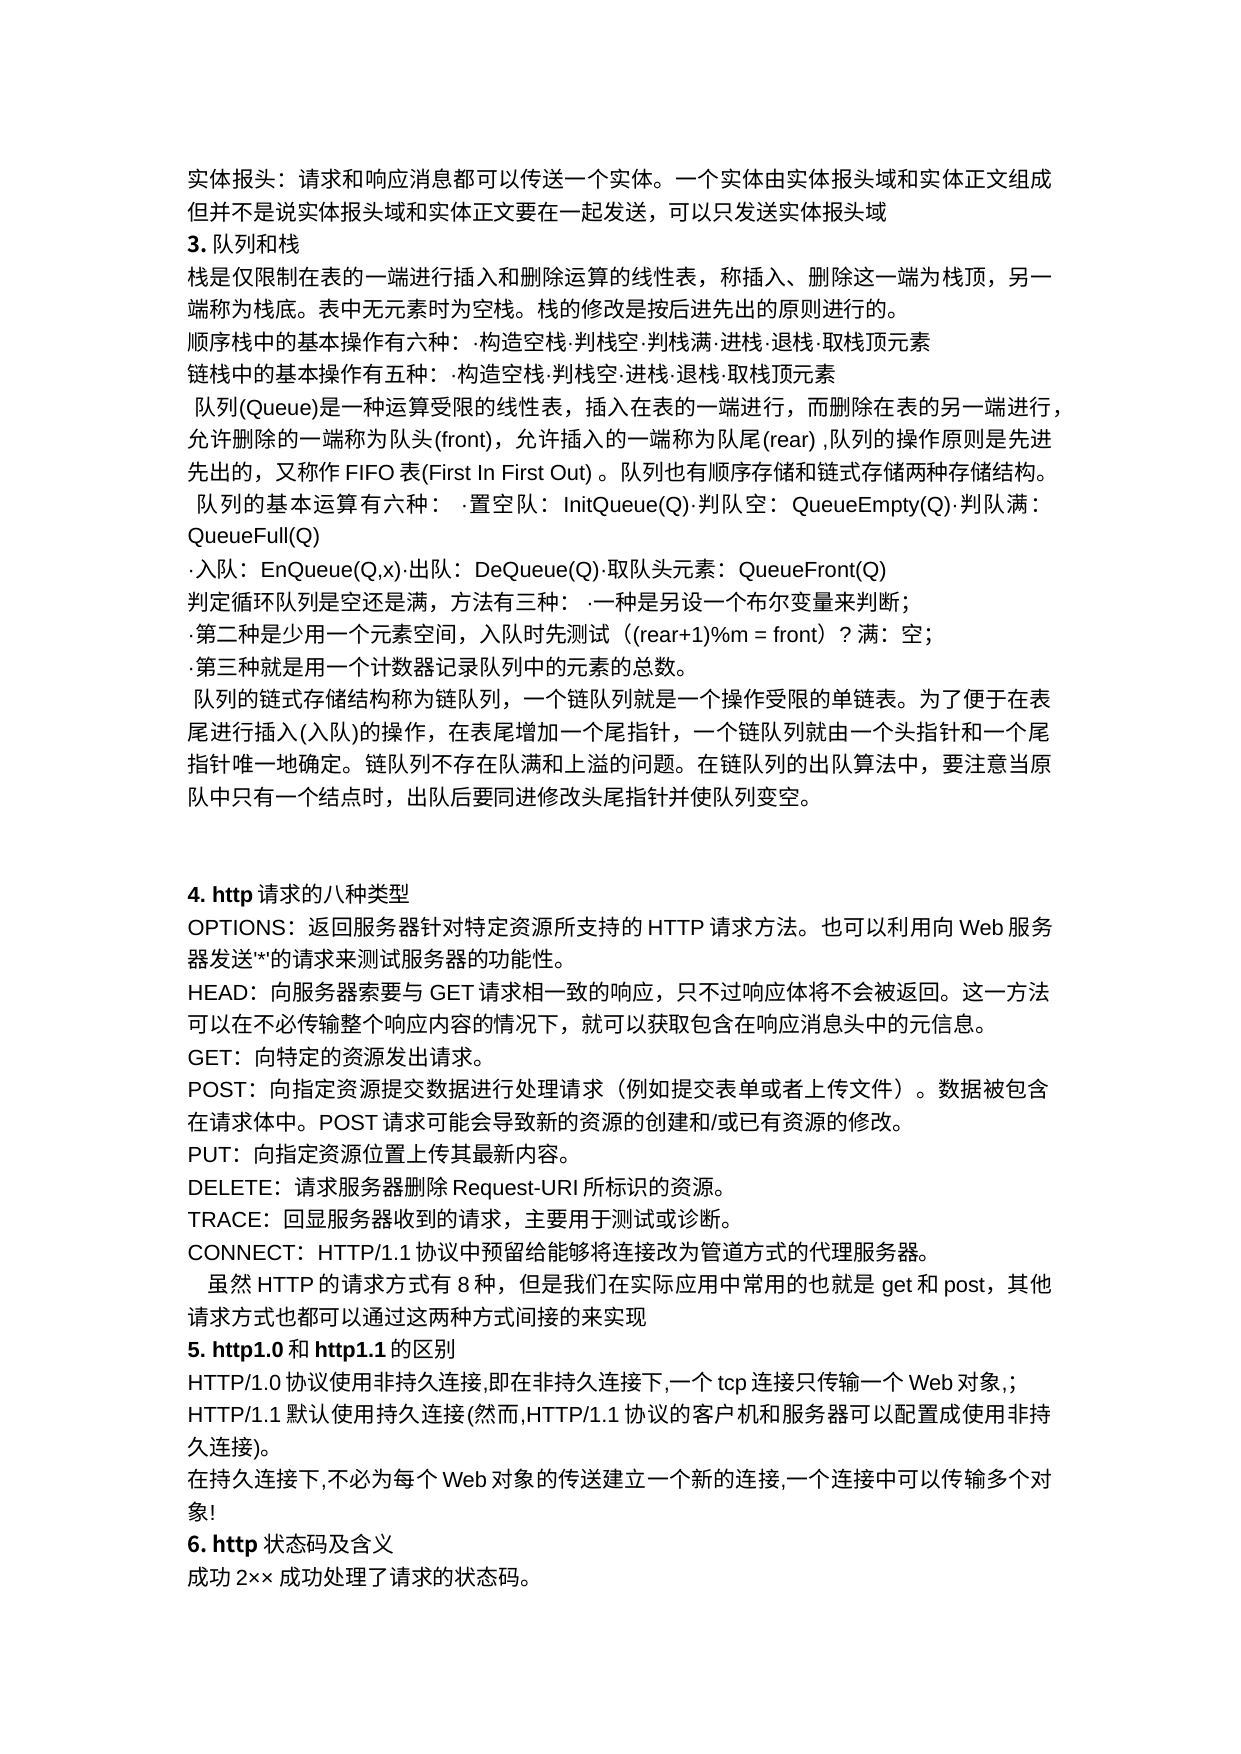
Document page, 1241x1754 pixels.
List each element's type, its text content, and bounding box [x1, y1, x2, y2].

text 在持久连接下,不必为每个Web对象的传送建立一个新的连接,一个连接中可以传输多个对象! [187, 1462, 1053, 1527]
text TRACE：回显服务器收到的请求，主要用于测试或诊断。 [187, 1202, 1053, 1234]
text 实体报头：请求和响应消息都可以传送一个实体。一个实体由实体报头域和实体正文组成，但并不是说实体报头域和实体正文要在一起发送，可以只发送实体报头域 [187, 162, 1053, 227]
text 队列(Queue)是一种运算受限的线性表，插入在表的一端进行，而删除在表的另一端进行，允许删除的一端称为队头(front)，允许插入的一端称为队尾(rear) ,队列的操作原则是先进先出的，又称作FIFO表(First In First Out) 。队列也有顺序存储和链式存储两种存储结构。 [187, 389, 1053, 487]
text 5. http1.0和http1.1的区别 [187, 1332, 1053, 1364]
text GET：向特定的资源发出请求。 [187, 1039, 1053, 1072]
text DELETE：请求服务器删除Request-URI所标识的资源。 [187, 1169, 1053, 1202]
text 成功2×× 成功处理了请求的状态码。 [187, 1559, 1053, 1592]
text 链栈中的基本操作有五种：·构造空栈·判栈空·进栈·退栈·取栈顶元素 [187, 357, 1053, 389]
text HTTP/1.0协议使用非持久连接,即在非持久连接下,一个tcp连接只传输一个Web对象,； [187, 1364, 1053, 1397]
text CONNECT：HTTP/1.1协议中预留给能够将连接改为管道方式的代理服务器。 [187, 1234, 1053, 1267]
text 6. http状态码及含义 [187, 1527, 1053, 1559]
text ·第三种就是用一个计数器记录队列中的元素的总数。 [187, 649, 1053, 682]
text PUT：向指定资源位置上传其最新内容。 [187, 1137, 1053, 1169]
text 虽然HTTP的请求方式有8种，但是我们在实际应用中常用的也就是get和post，其他请求方式也都可以通过这两种方式间接的来实现 [187, 1267, 1053, 1332]
text 队列的链式存储结构称为链队列，一个链队列就是一个操作受限的单链表。为了便于在表尾进行插入(入队)的操作，在表尾增加一个尾指针，一个链队列就由一个头指针和一个尾指针唯一地确定。链队列不存在队满和上溢的问题。在链队列的出队算法中，要注意当原队中只有一个结点时，出队后要同进修改头尾指针并使队列变空。 [187, 682, 1053, 812]
text 顺序栈中的基本操作有六种：·构造空栈·判栈空·判栈满·进栈·退栈·取栈顶元素 [187, 324, 1053, 357]
text ·第二种是少用一个元素空间，入队时先测试（(rear+1)%m = front）? 满：空； [187, 617, 1053, 649]
text 4. http请求的八种类型 [187, 877, 1053, 909]
text 判定循环队列是空还是满，方法有三种： ·一种是另设一个布尔变量来判断； [187, 584, 1053, 617]
text HEAD：向服务器索要与GET请求相一致的响应，只不过响应体将不会被返回。这一方法可以在不必传输整个响应内容的情况下，就可以获取包含在响应消息头中的元信息。 [187, 974, 1053, 1039]
text 队列的基本运算有六种： ·置空队：InitQueue(Q)·判队空：QueueEmpty(Q)·判队满：QueueFull(Q) [187, 487, 1053, 552]
text HTTP/1.1默认使用持久连接(然而,HTTP/1.1协议的客户机和服务器可以配置成使用非持久连接)。 [187, 1397, 1053, 1462]
text 栈是仅限制在表的一端进行插入和删除运算的线性表，称插入、删除这一端为栈顶，另一端称为栈底。表中无元素时为空栈。栈的修改是按后进先出的原则进行的。 [187, 259, 1053, 324]
text 3. 队列和栈 [187, 227, 1053, 259]
text ·入队：EnQueue(Q,x)·出队：DeQueue(Q)·取队头元素：QueueFront(Q) [187, 552, 1053, 584]
text OPTIONS：返回服务器针对特定资源所支持的HTTP请求方法。也可以利用向Web服务器发送'*'的请求来测试服务器的功能性。 [187, 909, 1053, 974]
text POST：向指定资源提交数据进行处理请求（例如提交表单或者上传文件）。数据被包含在请求体中。POST请求可能会导致新的资源的创建和/或已有资源的修改。 [187, 1072, 1053, 1137]
